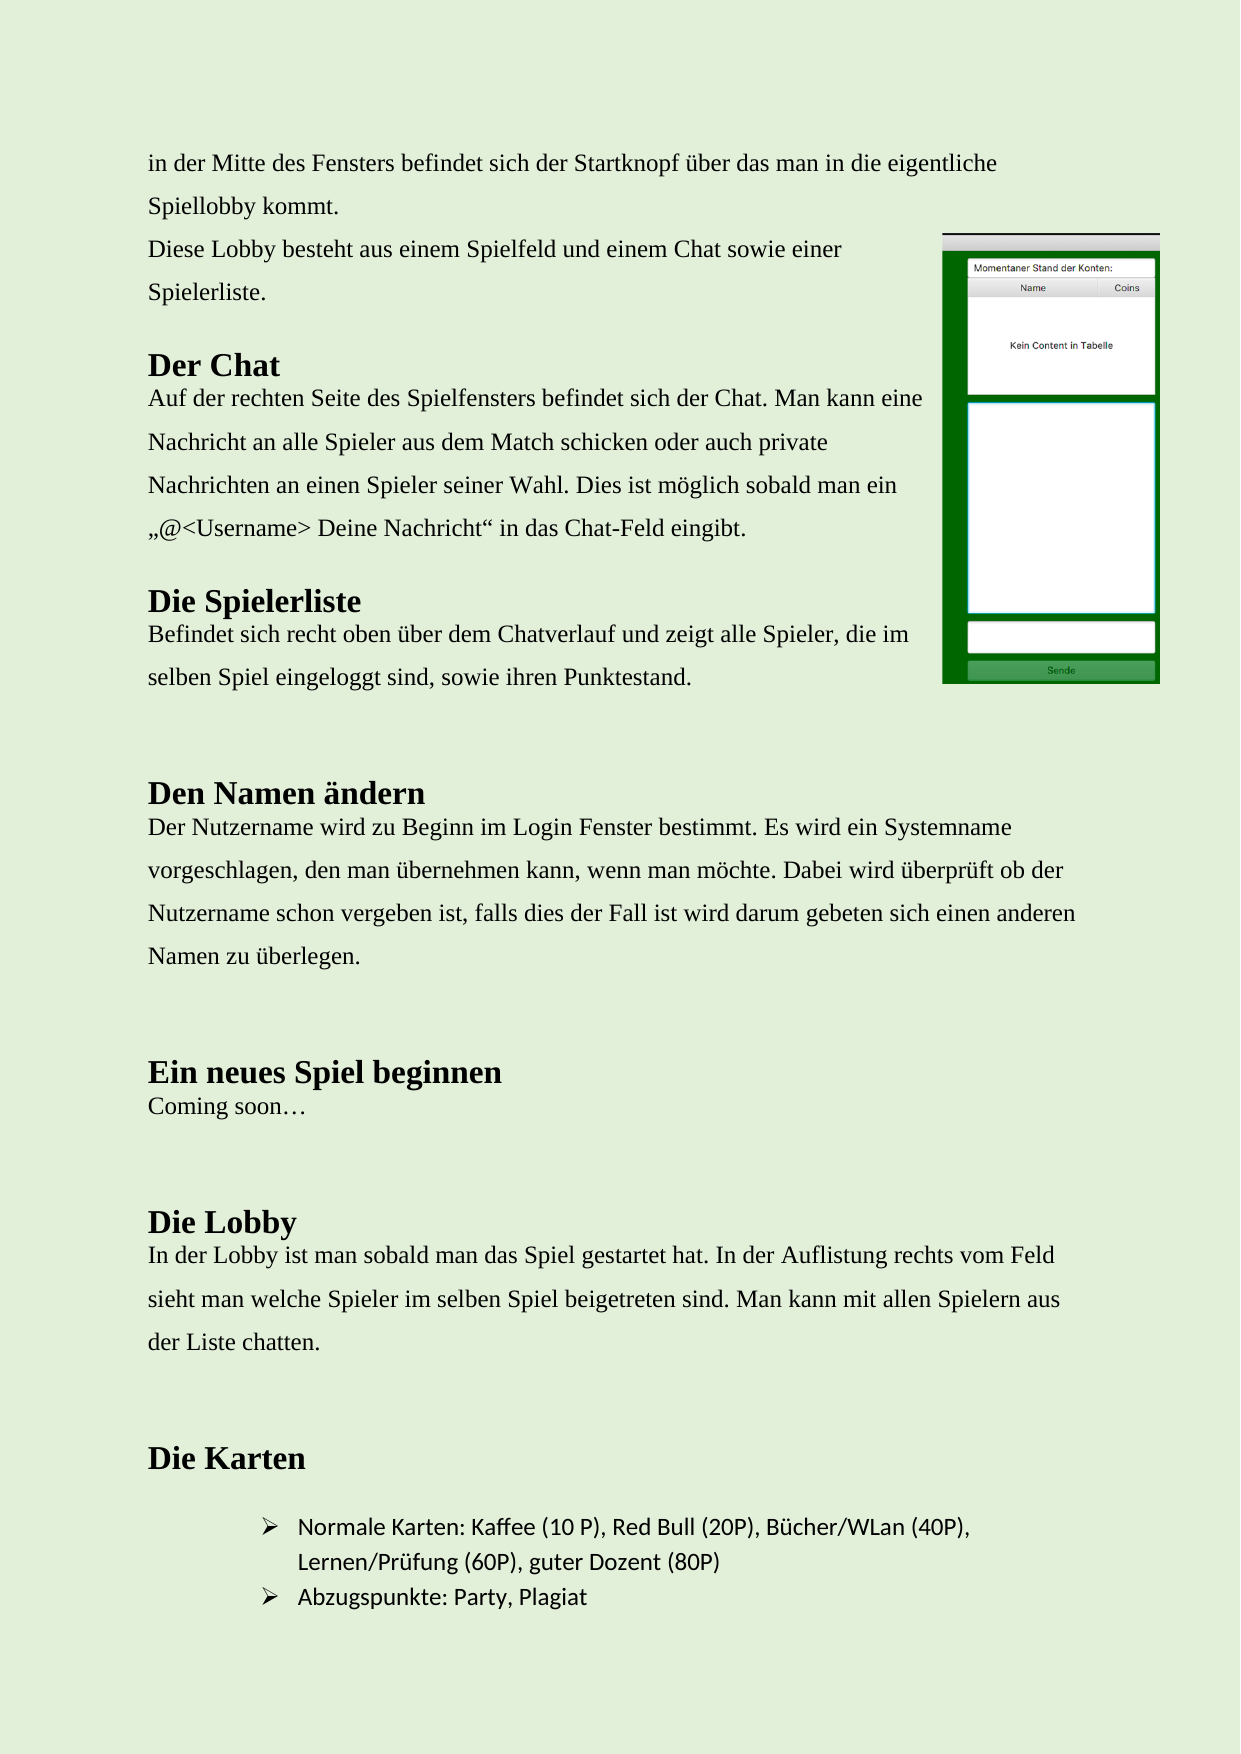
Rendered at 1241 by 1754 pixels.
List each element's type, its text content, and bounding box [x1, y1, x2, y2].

subtitle Den Namen ändern [148, 774, 1093, 812]
text Auf der rechten Seite des Spielfensters befindet sich der Chat. Man kann eine Nachricht an alle Spieler aus dem Match schicken oder auch private Nachrichten an einen Spieler seiner Wahl. Dies ist möglich sobald man ein „@<Username> Deine Nachricht“ in das Chat-Feld eingibt. [148, 383, 941, 542]
list Abzugspunkte: Party, Plagiat [260, 1581, 1093, 1612]
text Diese Lobby besteht aus einem Spielfeld und einem Chat sowie einer Spielerliste. [148, 234, 941, 306]
text In der Lobby ist man sobald man das Spiel gestartet hat. In der Auflistung rechts vom Feld sieht man welche Spieler im selben Spiel beigetreten sind. Man kann mit allen Spielern aus der Liste chatten. [148, 1241, 1093, 1356]
text Befindet sich recht oben über dem Chatverlauf und zeigt alle Spieler, die im selben Spiel eingeloggt sind, sowie ihren Punktestand. [148, 619, 1093, 691]
list Normale Karten: Kaffee (10 P), Red Bull (20P), Bücher/WLan (40P), Lernen/Prüfung (60P), guter Dozent (80P) [260, 1511, 1093, 1577]
subtitle Ein neues Spiel beginnen [148, 1053, 1093, 1091]
text Coming soon… [148, 1091, 1093, 1120]
subtitle Die Lobby [148, 1202, 1093, 1241]
subtitle Der Chat [148, 345, 941, 383]
picture [941, 233, 1160, 682]
text Der Nutzername wird zu Beginn im Login Fenster bestimmt. Es wird ein Systemname vorgeschlagen, den man übernehmen kann, wenn man möchte. Dabei wird überprüft ob der Nutzername schon vergeben ist, falls dies der Fall ist wird darum gebeten sich einen anderen Namen zu überlegen. [148, 812, 1093, 970]
subtitle Die Karten [148, 1438, 1093, 1476]
subtitle Die Spielerliste [148, 581, 941, 619]
